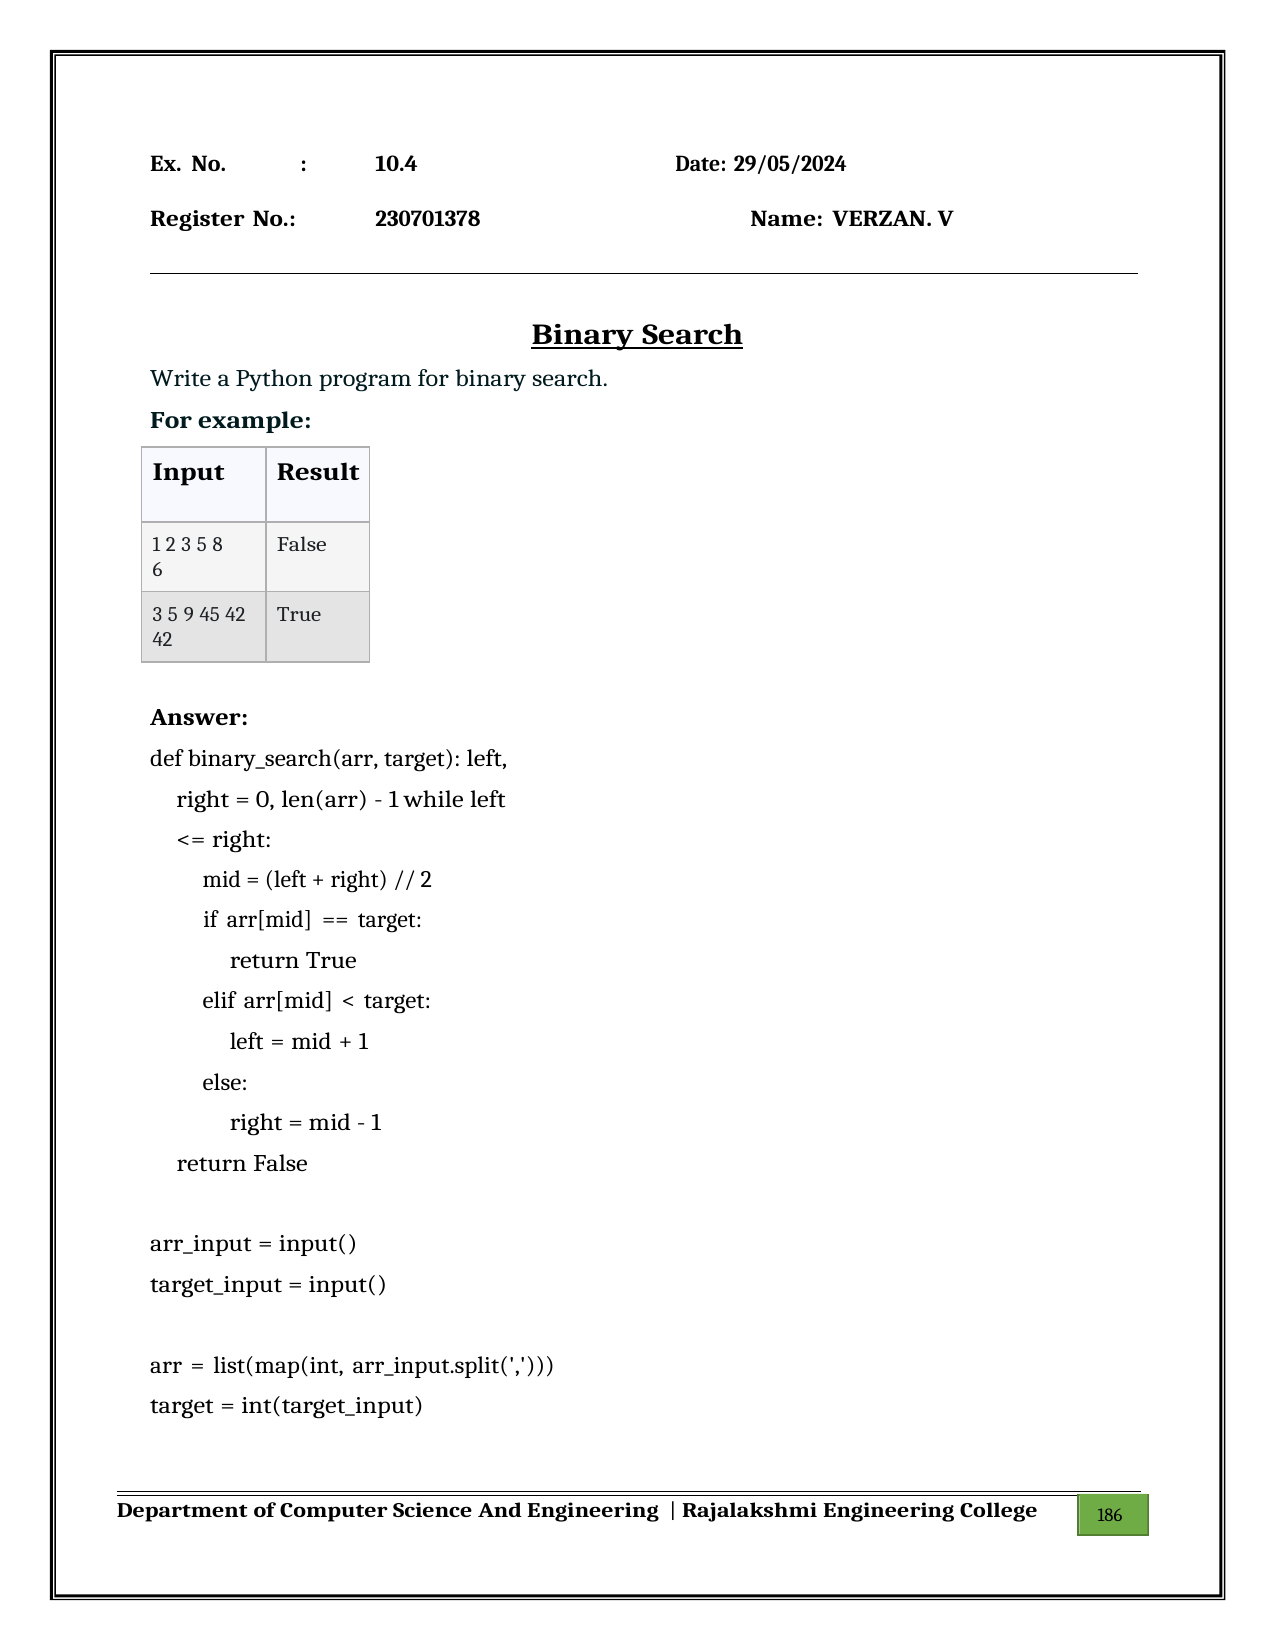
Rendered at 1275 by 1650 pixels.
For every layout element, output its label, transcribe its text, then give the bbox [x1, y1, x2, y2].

table_header Input [142, 448, 265, 521]
text elif arr[mid] < target: left = mid + 1 [202, 987, 441, 1055]
text Answer: [150, 704, 1137, 732]
table_cell False [267, 523, 369, 591]
subtitle For example: [150, 406, 1137, 434]
text else: [202, 1068, 1137, 1096]
text right = mid - 1 return False [176, 1109, 391, 1177]
text mid = (left + right) // 2 if arr[mid] == target: [202, 866, 442, 934]
subtitle Binary Search [148, 318, 1127, 352]
text arr = list(map(int, arr_input.split(','))) target = int(target_input) [150, 1351, 579, 1419]
table_cell 1 2 3 5 8 6 [142, 523, 265, 591]
text def binary_search(arr, target): left, right = 0, len(arr) - 1 while left <= right: [150, 745, 514, 853]
text Register No.: 230701378 Name: VERZAN. V [150, 206, 1137, 232]
text arr_input = input() target_input = input() [150, 1230, 395, 1298]
table_cell 3 5 9 45 42 42 [142, 592, 265, 661]
text Ex. No. : 10.4 Date: 29/05/2024 [150, 151, 1137, 177]
table_cell True [267, 592, 369, 661]
text Write a Python program for binary search. [150, 365, 1137, 393]
text return True [229, 947, 1137, 974]
table_header Result [267, 448, 369, 521]
